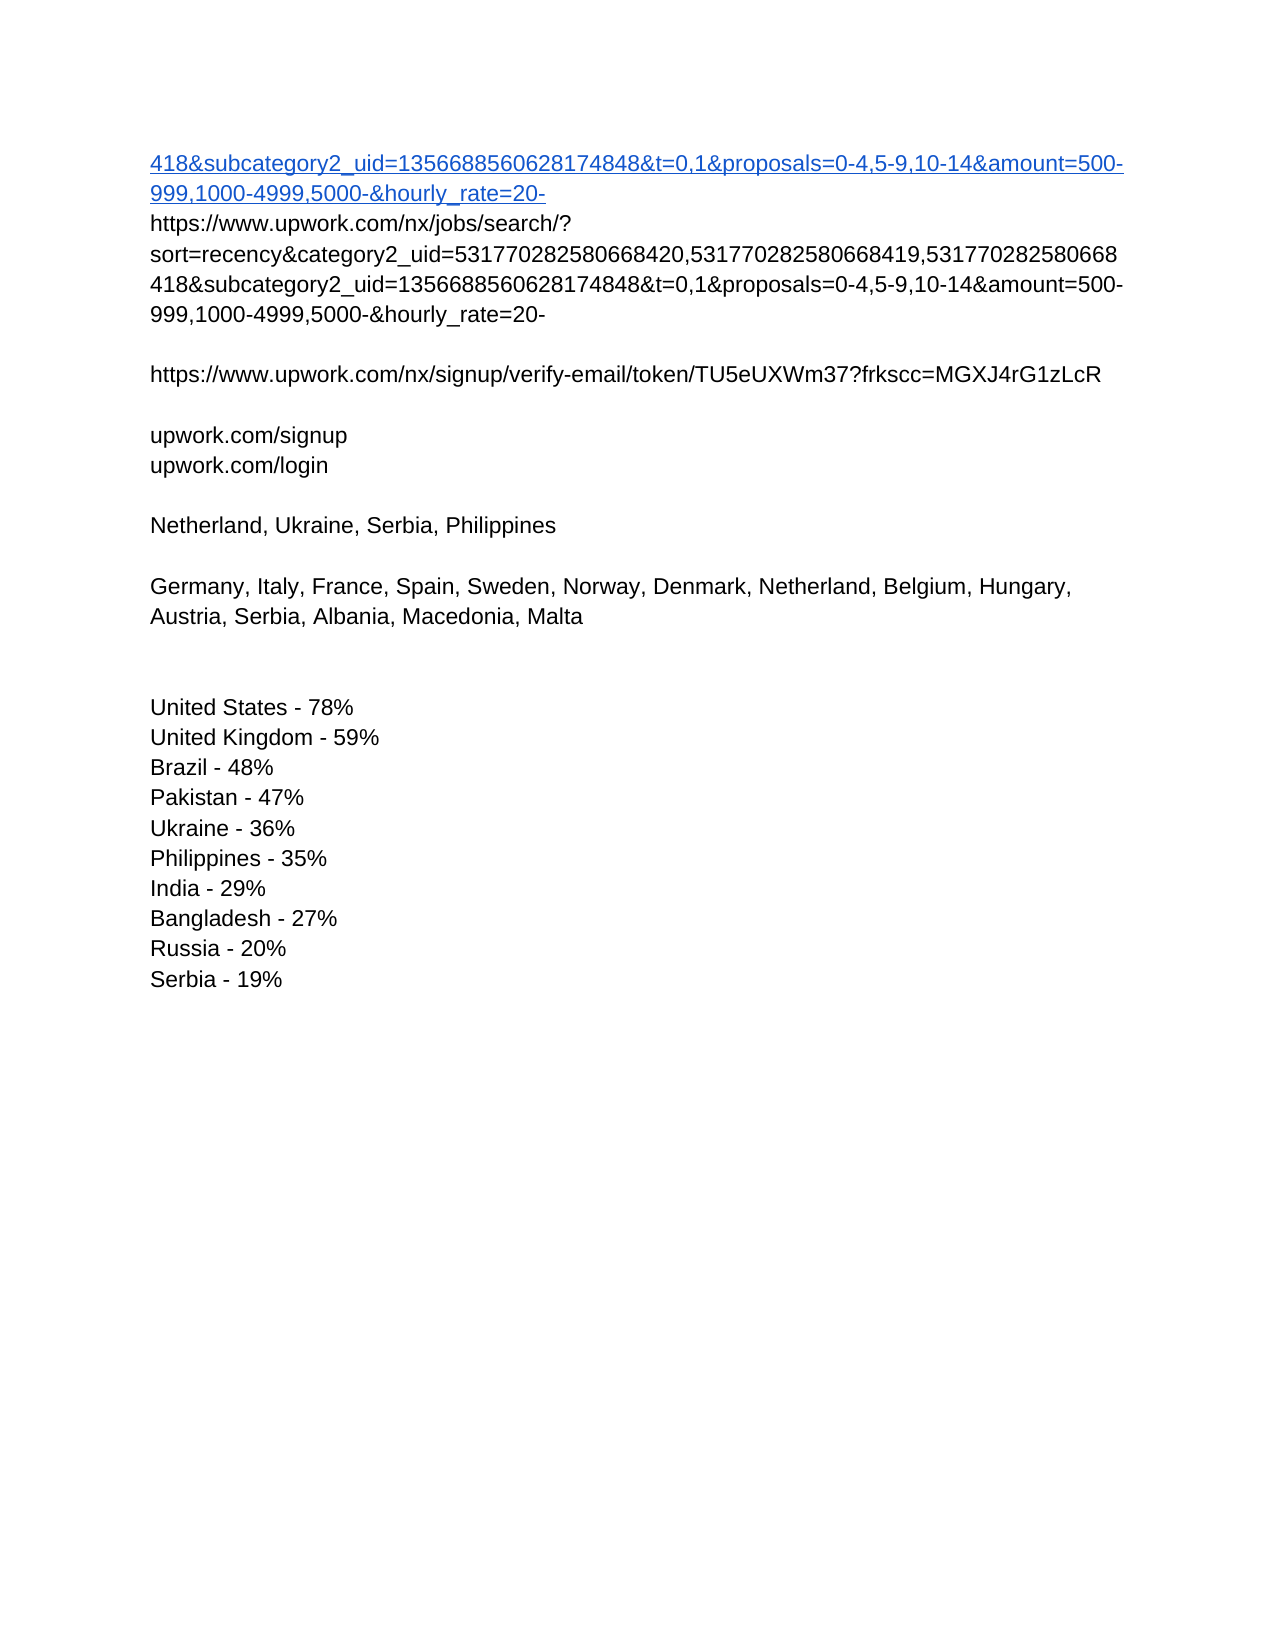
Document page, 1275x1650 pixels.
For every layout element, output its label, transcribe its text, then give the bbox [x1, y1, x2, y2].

text India - 29% [150, 875, 1125, 901]
text upwork.com/login [150, 452, 1125, 478]
text Philippines - 35% [150, 845, 1125, 871]
text United Kingdom - 59% [150, 724, 1125, 750]
text Russia - 20% [150, 935, 1125, 962]
text Ukraine - 36% [150, 814, 1125, 841]
text Pakistan - 47% [150, 784, 1125, 811]
text upwork.com/signup [150, 422, 1125, 448]
text United States - 78% [150, 694, 1125, 720]
text Germany, Italy, France, Spain, Sweden, Norway, Denmark, Netherland, Belgium, Hungary, Austria, Serbia, Albania, Macedonia, Malta [150, 573, 1125, 629]
text Bangladesh - 27% [150, 905, 1125, 932]
text Serbia - 19% [150, 966, 1125, 992]
text Netherland, Ukraine, Serbia, Philippines [150, 512, 1125, 539]
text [150, 150, 1125, 207]
text Brazil - 48% [150, 754, 1125, 781]
text https://www.upwork.com/nx/signup/verify-email/token/TU5eUXWm37?frkscc=MGXJ4rG1zLcR [150, 361, 1125, 388]
